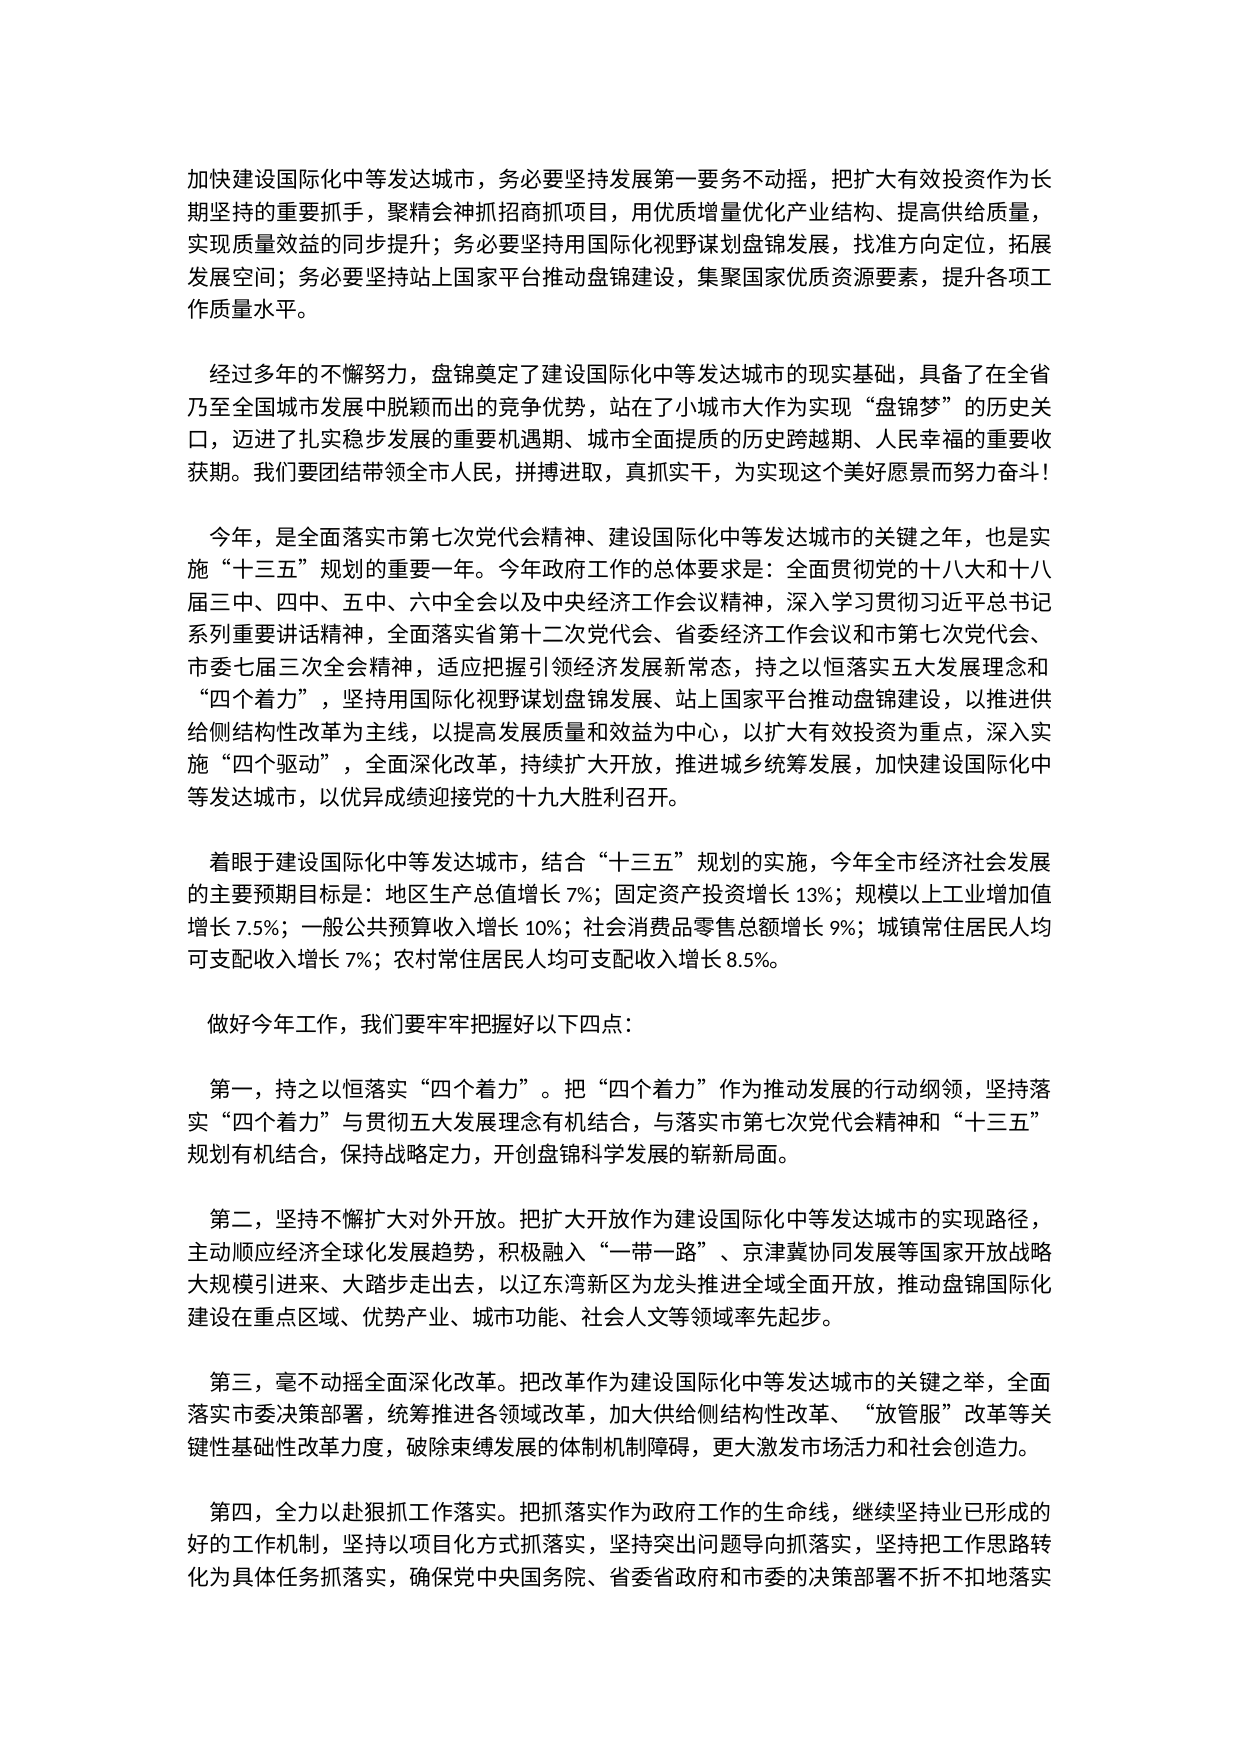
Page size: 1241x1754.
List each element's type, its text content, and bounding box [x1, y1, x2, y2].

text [187, 162, 1053, 324]
text 着眼于建设国际化中等发达城市，结合“十三五”规划的实施，今年全市经济社会发展的主要预期目标是：地区生产总值增长7%；固定资产投资增长13%；规模以上工业增加值增长7.5%；一般公共预算收入增长10%；社会消费品零售总额增长9%；城镇常住居民人均可支配收入增长7%；农村常住居民人均可支配收入增长8.5%。 [187, 844, 1053, 974]
text 第三，毫不动摇全面深化改革。把改革作为建设国际化中等发达城市的关键之举，全面落实市委决策部署，统筹推进各领域改革，加大供给侧结构性改革、“放管服”改革等关键性基础性改革力度，破除束缚发展的体制机制障碍，更大激发市场活力和社会创造力。 [187, 1364, 1053, 1462]
text 第一，持之以恒落实“四个着力”。把“四个着力”作为推动发展的行动纲领，坚持落实“四个着力”与贯彻五大发展理念有机结合，与落实市第七次党代会精神和“十三五”规划有机结合，保持战略定力，开创盘锦科学发展的崭新局面。 [187, 1072, 1053, 1169]
text 做好今年工作，我们要牢牢把握好以下四点： [187, 1007, 1053, 1039]
text 第二，坚持不懈扩大对外开放。把扩大开放作为建设国际化中等发达城市的实现路径，主动顺应经济全球化发展趋势，积极融入“一带一路”、京津冀协同发展等国家开放战略，大规模引进来、大踏步走出去，以辽东湾新区为龙头推进全域全面开放，推动盘锦国际化建设在重点区域、优势产业、城市功能、社会人文等领域率先起步。 [187, 1202, 1053, 1332]
text 经过多年的不懈努力，盘锦奠定了建设国际化中等发达城市的现实基础，具备了在全省乃至全国城市发展中脱颖而出的竞争优势，站在了小城市大作为实现“盘锦梦”的历史关口，迈进了扎实稳步发展的重要机遇期、城市全面提质的历史跨越期、人民幸福的重要收获期。我们要团结带领全市人民，拼搏进取，真抓实干，为实现这个美好愿景而努力奋斗！ [187, 357, 1053, 487]
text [187, 1494, 1053, 1592]
text 今年，是全面落实市第七次党代会精神、建设国际化中等发达城市的关键之年，也是实施“十三五”规划的重要一年。今年政府工作的总体要求是：全面贯彻党的十八大和十八届三中、四中、五中、六中全会以及中央经济工作会议精神，深入学习贯彻习近平总书记系列重要讲话精神，全面落实省第十二次党代会、省委经济工作会议和市第七次党代会、市委七届三次全会精神，适应把握引领经济发展新常态，持之以恒落实五大发展理念和“四个着力”，坚持用国际化视野谋划盘锦发展、站上国家平台推动盘锦建设，以推进供给侧结构性改革为主线，以提高发展质量和效益为中心，以扩大有效投资为重点，深入实施“四个驱动”，全面深化改革，持续扩大开放，推进城乡统筹发展，加快建设国际化中等发达城市，以优异成绩迎接党的十九大胜利召开。 [187, 519, 1053, 812]
